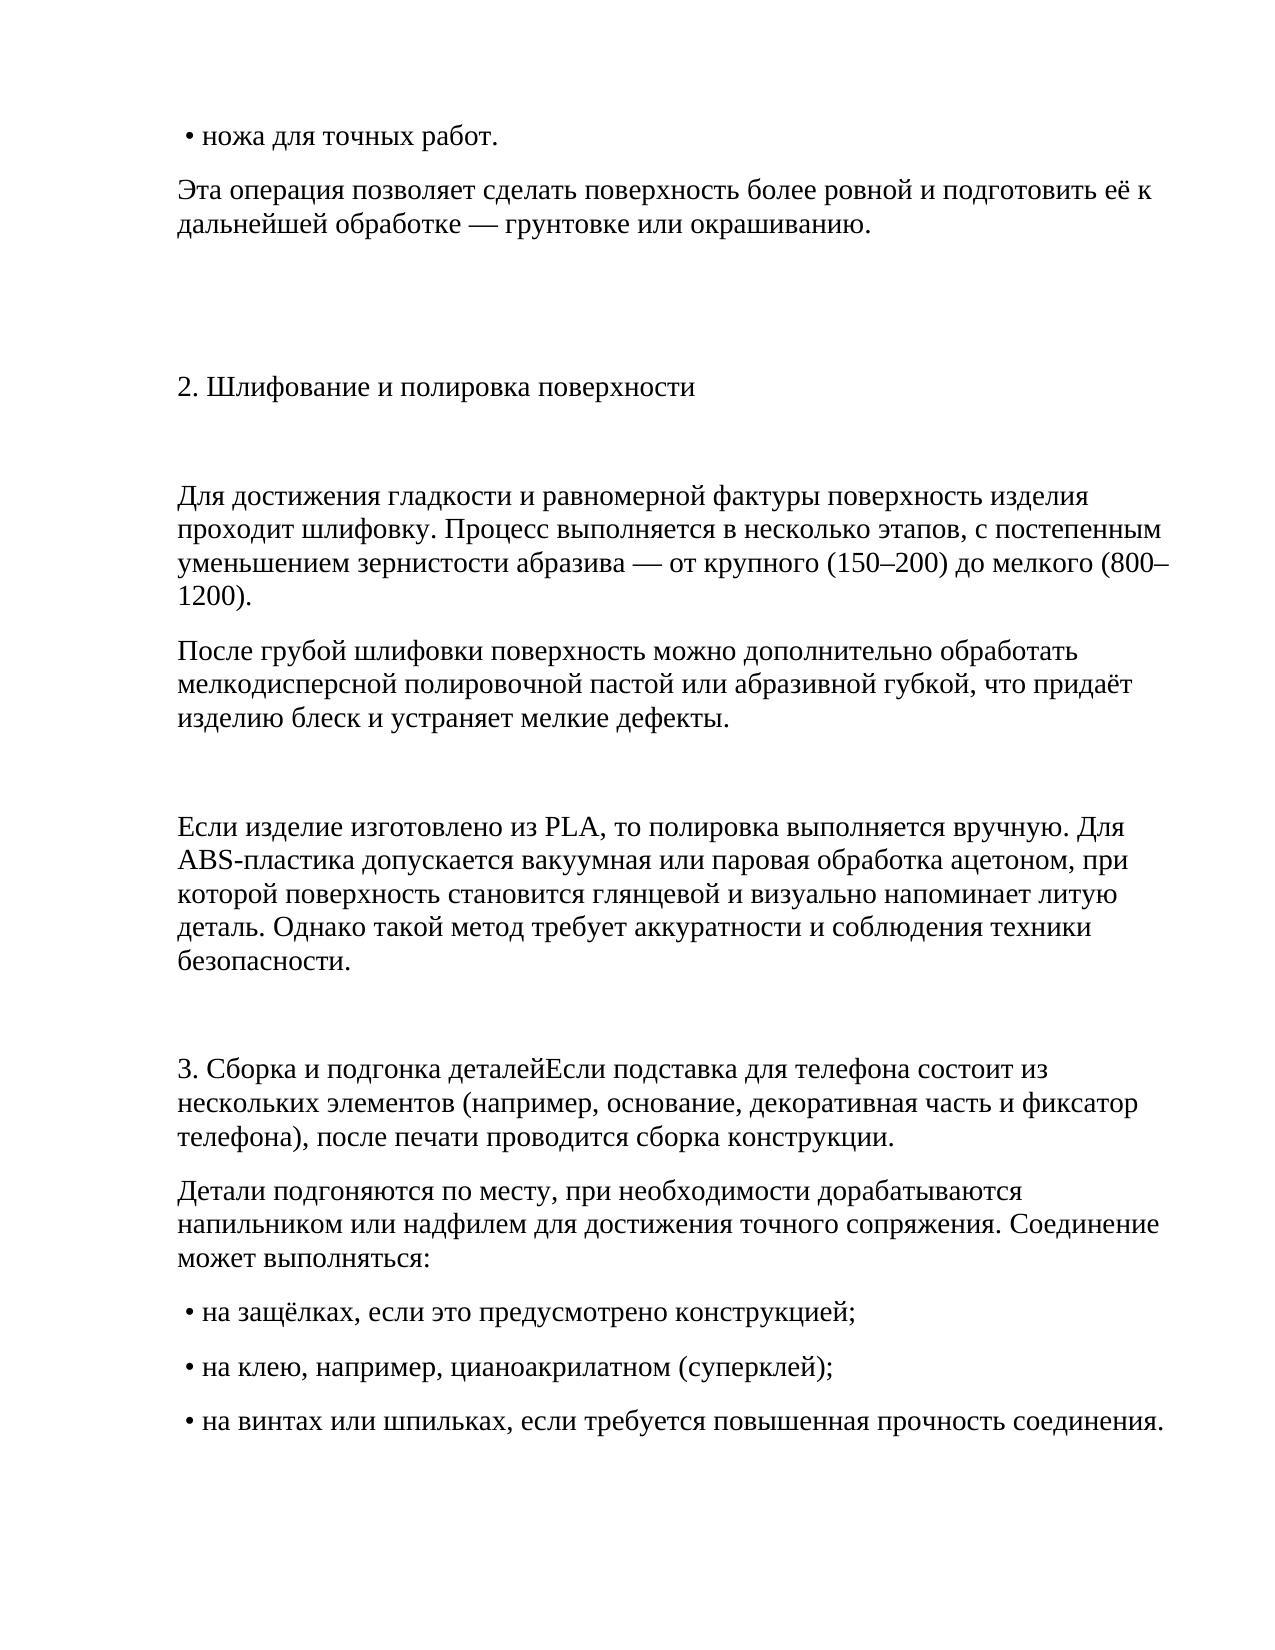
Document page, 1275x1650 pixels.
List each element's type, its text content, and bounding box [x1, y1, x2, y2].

text • на винтах или шпильках, если требуется повышенная прочность соединения. [177, 1403, 1186, 1437]
text • на клею, например, цианоакрилатном (суперклей); [177, 1349, 1186, 1382]
text Для достижения гладкости и равномерной фактуры поверхность изделия проходит шлифовку. Процесс выполняется в несколько этапов, с постепенным уменьшением зернистости абразива — от крупного (150–200) до мелкого (800–1200). [177, 478, 1186, 612]
text • на защёлках, если это предусмотрено конструкцией; [177, 1294, 1186, 1328]
text Детали подгоняются по месту, при необходимости дорабатываются напильником или надфилем для достижения точного сопряжения. Соединение может выполняться: [177, 1173, 1186, 1274]
text Эта операция позволяет сделать поверхность более ровной и подготовить её к дальнейшей обработке — грунтовке или окрашиванию. [177, 172, 1186, 239]
text 2. Шлифование и полировка поверхности [177, 369, 1186, 403]
text После грубой шлифовки поверхность можно дополнительно обработать мелкодисперсной полировочной пастой или абразивной губкой, что придаёт изделию блеск и устраняет мелкие дефекты. [177, 633, 1186, 733]
text Если изделие изготовлено из PLA, то полировка выполняется вручную. Для ABS-пластика допускается вакуумная или паровая обработка ацетоном, при которой поверхность становится глянцевой и визуально напоминает литую деталь. Однако такой метод требует аккуратности и соблюдения техники безопасности. [177, 809, 1186, 976]
text 3. Сборка и подгонка деталейЕсли подставка для телефона состоит из нескольких элементов (например, основание, декоративная часть и фиксатор телефона), после печати проводится сборка конструкции. [177, 1052, 1186, 1152]
text • ножа для точных работ. [177, 118, 1186, 152]
